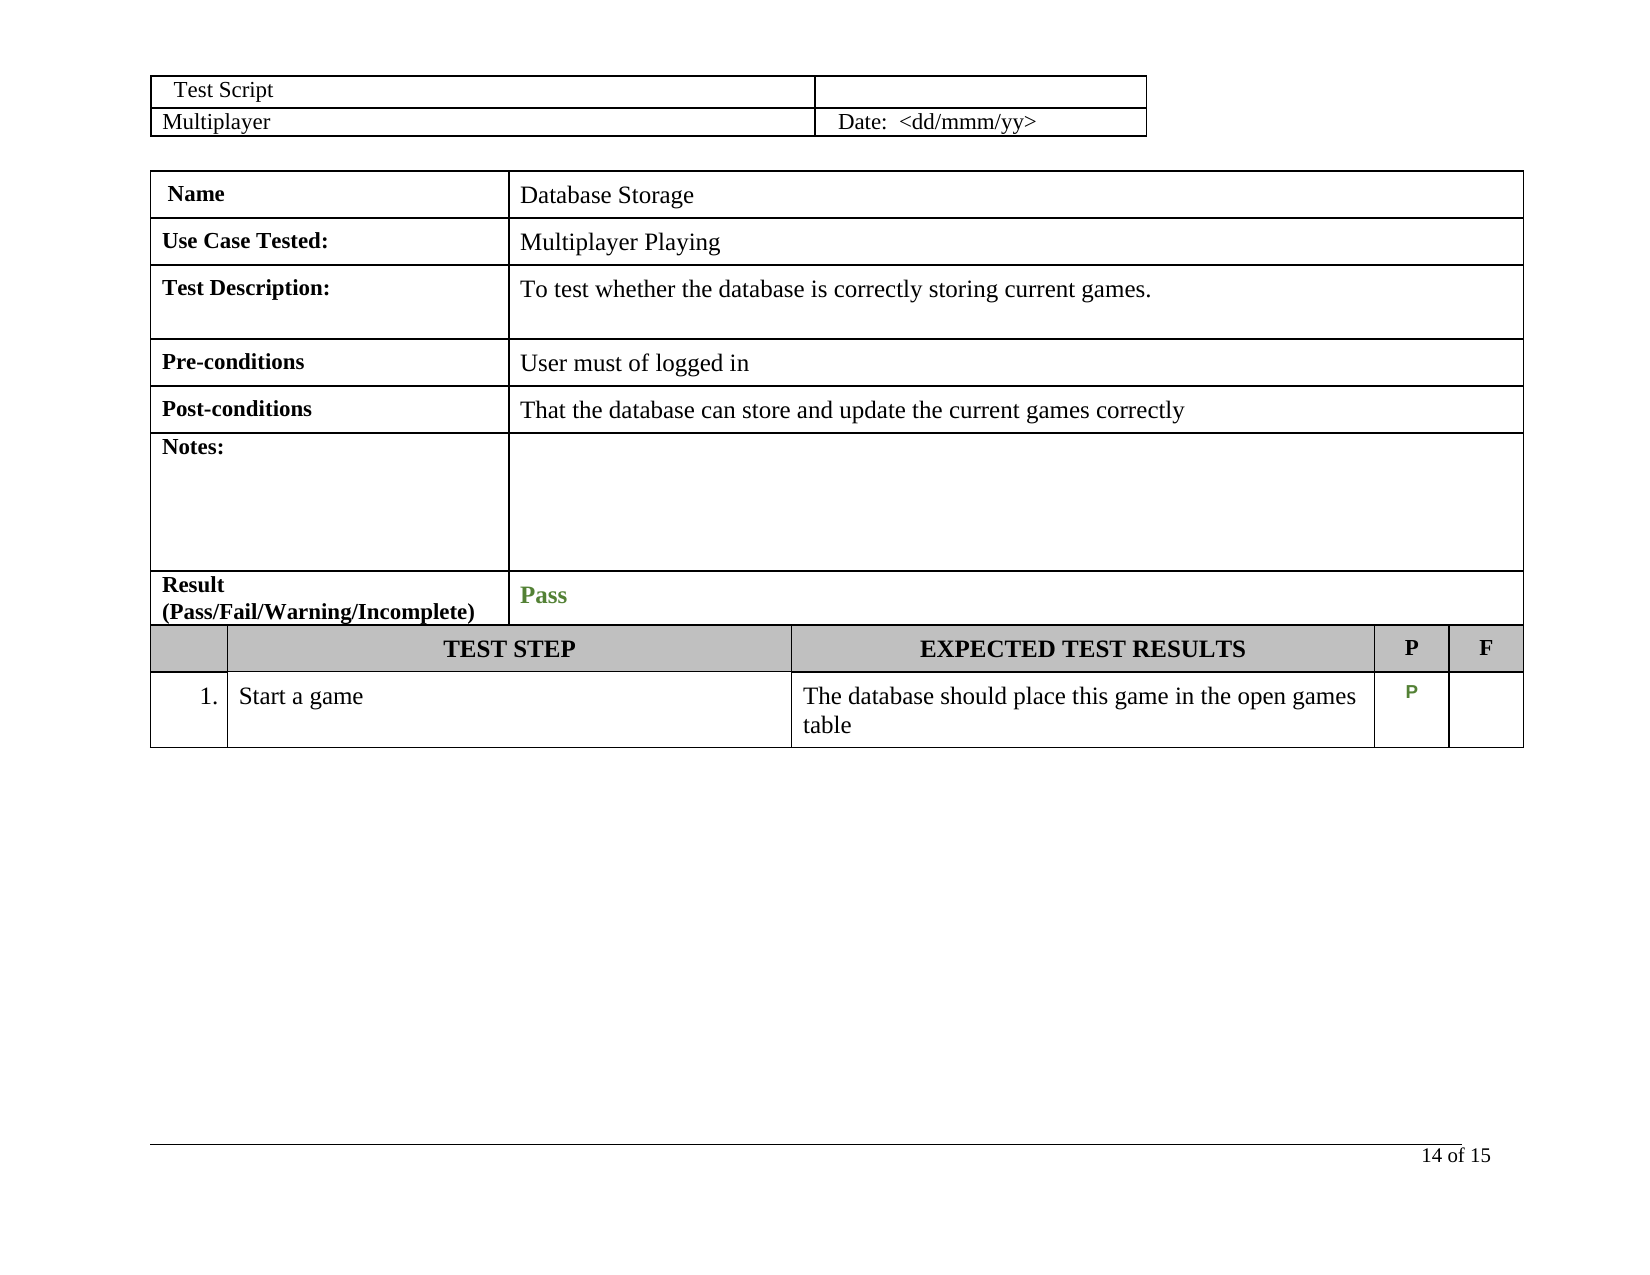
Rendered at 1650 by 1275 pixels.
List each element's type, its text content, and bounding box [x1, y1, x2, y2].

table_cell The database should place this game in the open games table [792, 673, 1374, 747]
table_cell P [1375, 673, 1448, 747]
table_cell Result (Pass/Fail/Warning/Incomplete) [151, 572, 508, 624]
table_cell Notes: [151, 434, 508, 570]
table_cell Test Description: [151, 266, 508, 338]
table_cell Post-conditions [151, 387, 508, 432]
table_cell To test whether the database is correctly storing current games. [510, 266, 1523, 338]
table_cell P [1375, 626, 1448, 671]
table_cell That the database can store and update the current games correctly [510, 387, 1523, 432]
table_cell [1450, 673, 1523, 747]
table_cell Pass [510, 572, 1523, 624]
table_cell Pre-conditions [151, 340, 508, 385]
table_cell User must of logged in [510, 340, 1523, 385]
table_cell EXPECTED TEST RESULTS [792, 626, 1374, 671]
table_cell Start a game [228, 672, 791, 747]
table_header Database Storage [510, 172, 1523, 217]
table_header Name [151, 172, 508, 217]
table_cell F [1450, 626, 1523, 671]
table_cell Multiplayer Playing [510, 219, 1523, 264]
table_cell Use Case Tested: [151, 219, 508, 264]
table_cell [510, 434, 1523, 570]
table_cell TEST STEP [228, 626, 791, 671]
table_cell [151, 673, 227, 747]
table_cell [151, 626, 227, 671]
